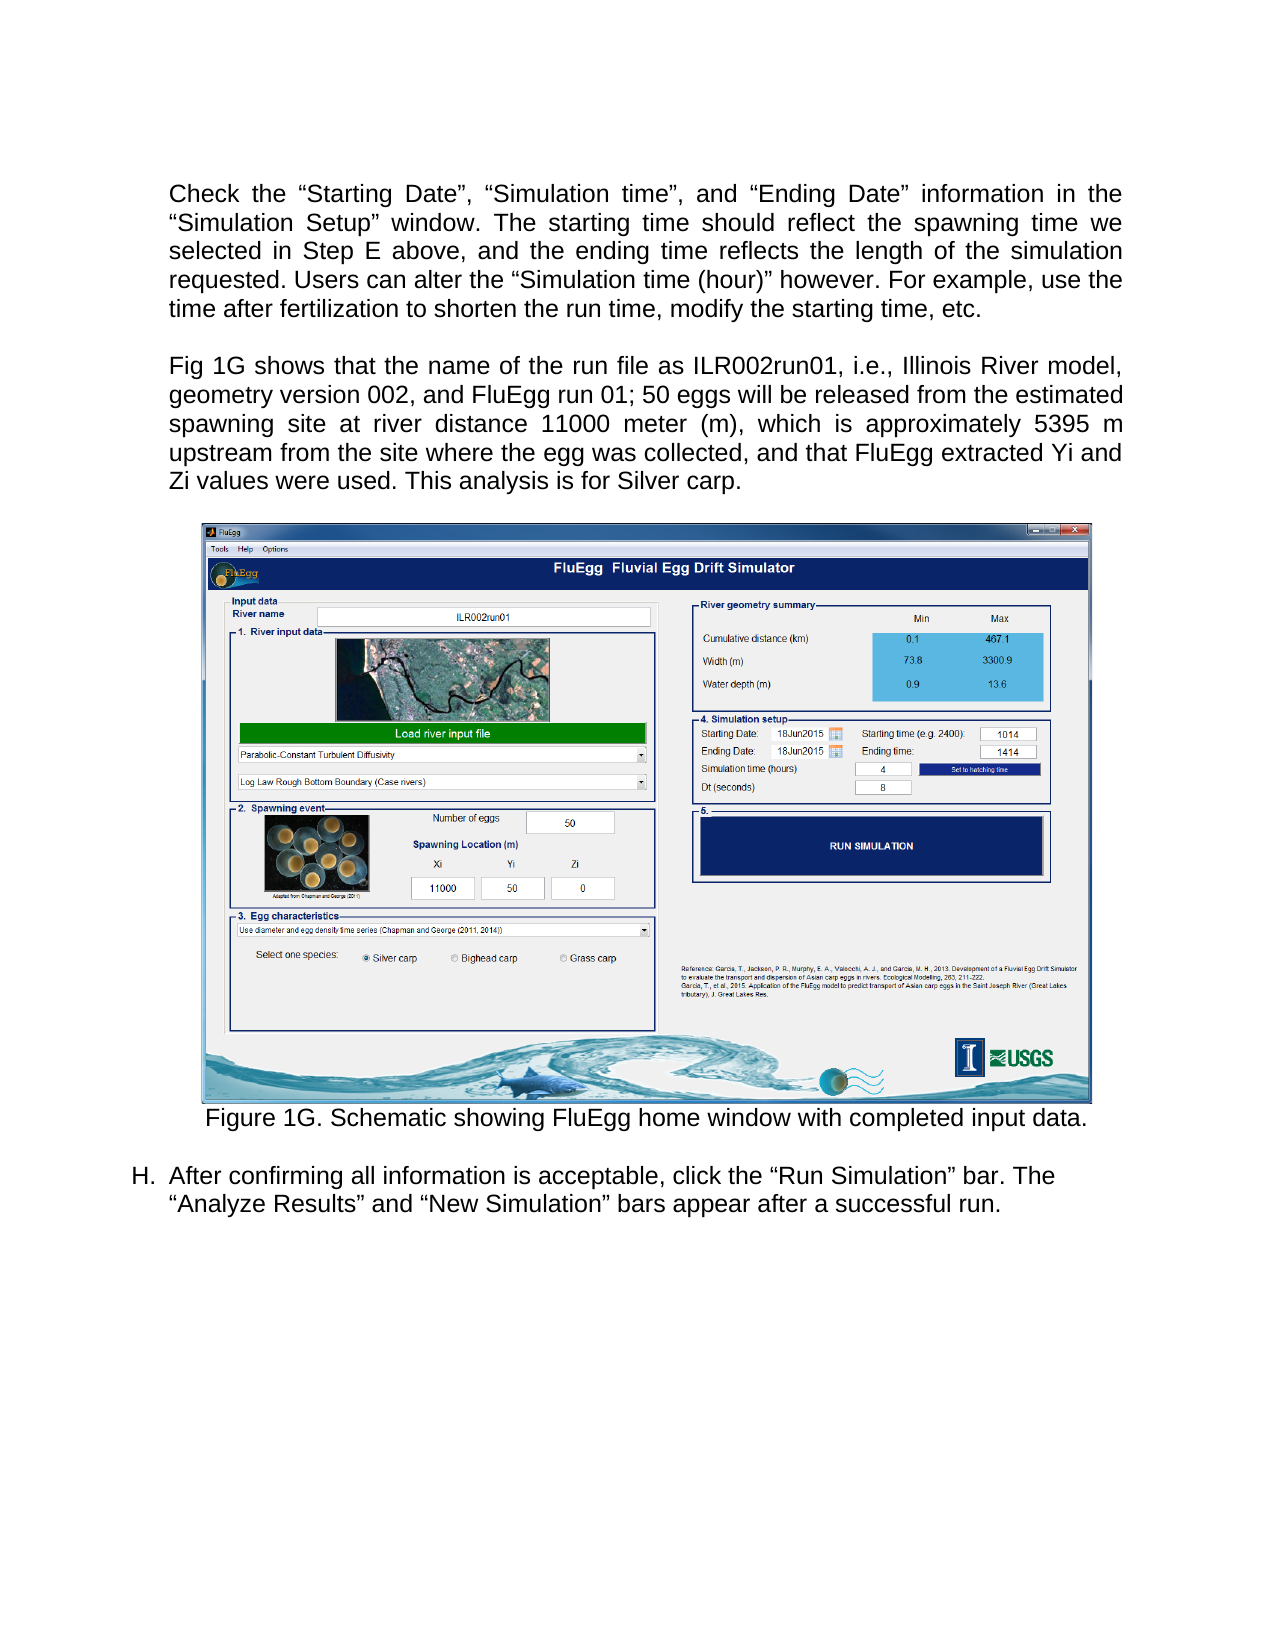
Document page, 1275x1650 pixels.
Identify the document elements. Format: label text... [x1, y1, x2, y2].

picture [201, 523, 1093, 1104]
list Fig 1G shows that the name of the run file as ILR002run01, i.e., Illinois River model, geometry version 002, and FluEgg run 01; 50 eggs will be released from the estimated spawning site at river distance 11000 meter (m), which is approximately 5395 m upstream from the site where the egg was collected, and that FluEgg extracted Yi and Zi values were used. This analysis is for Silver carp. [169, 351, 1125, 495]
list Figure 1G. Schematic showing FluEgg home window with completed input data. [169, 1103, 1125, 1132]
list After confirming all information is acceptable, click the “Run Simulation” bar. The “Analyze Results” and “New Simulation” bars appear after a successful run. [131, 1161, 1125, 1218]
list Check the “Starting Date”, “Simulation time”, and “Ending Date” information in the “Simulation Setup” window. The starting time should reflect the spawning time we selected in Step E above, and the ending time reflects the length of the simulation requested. Users can alter the “Simulation time (hour)” however. For example, use the time after fertilization to shorten the run time, modify the starting time, etc. [169, 179, 1125, 322]
